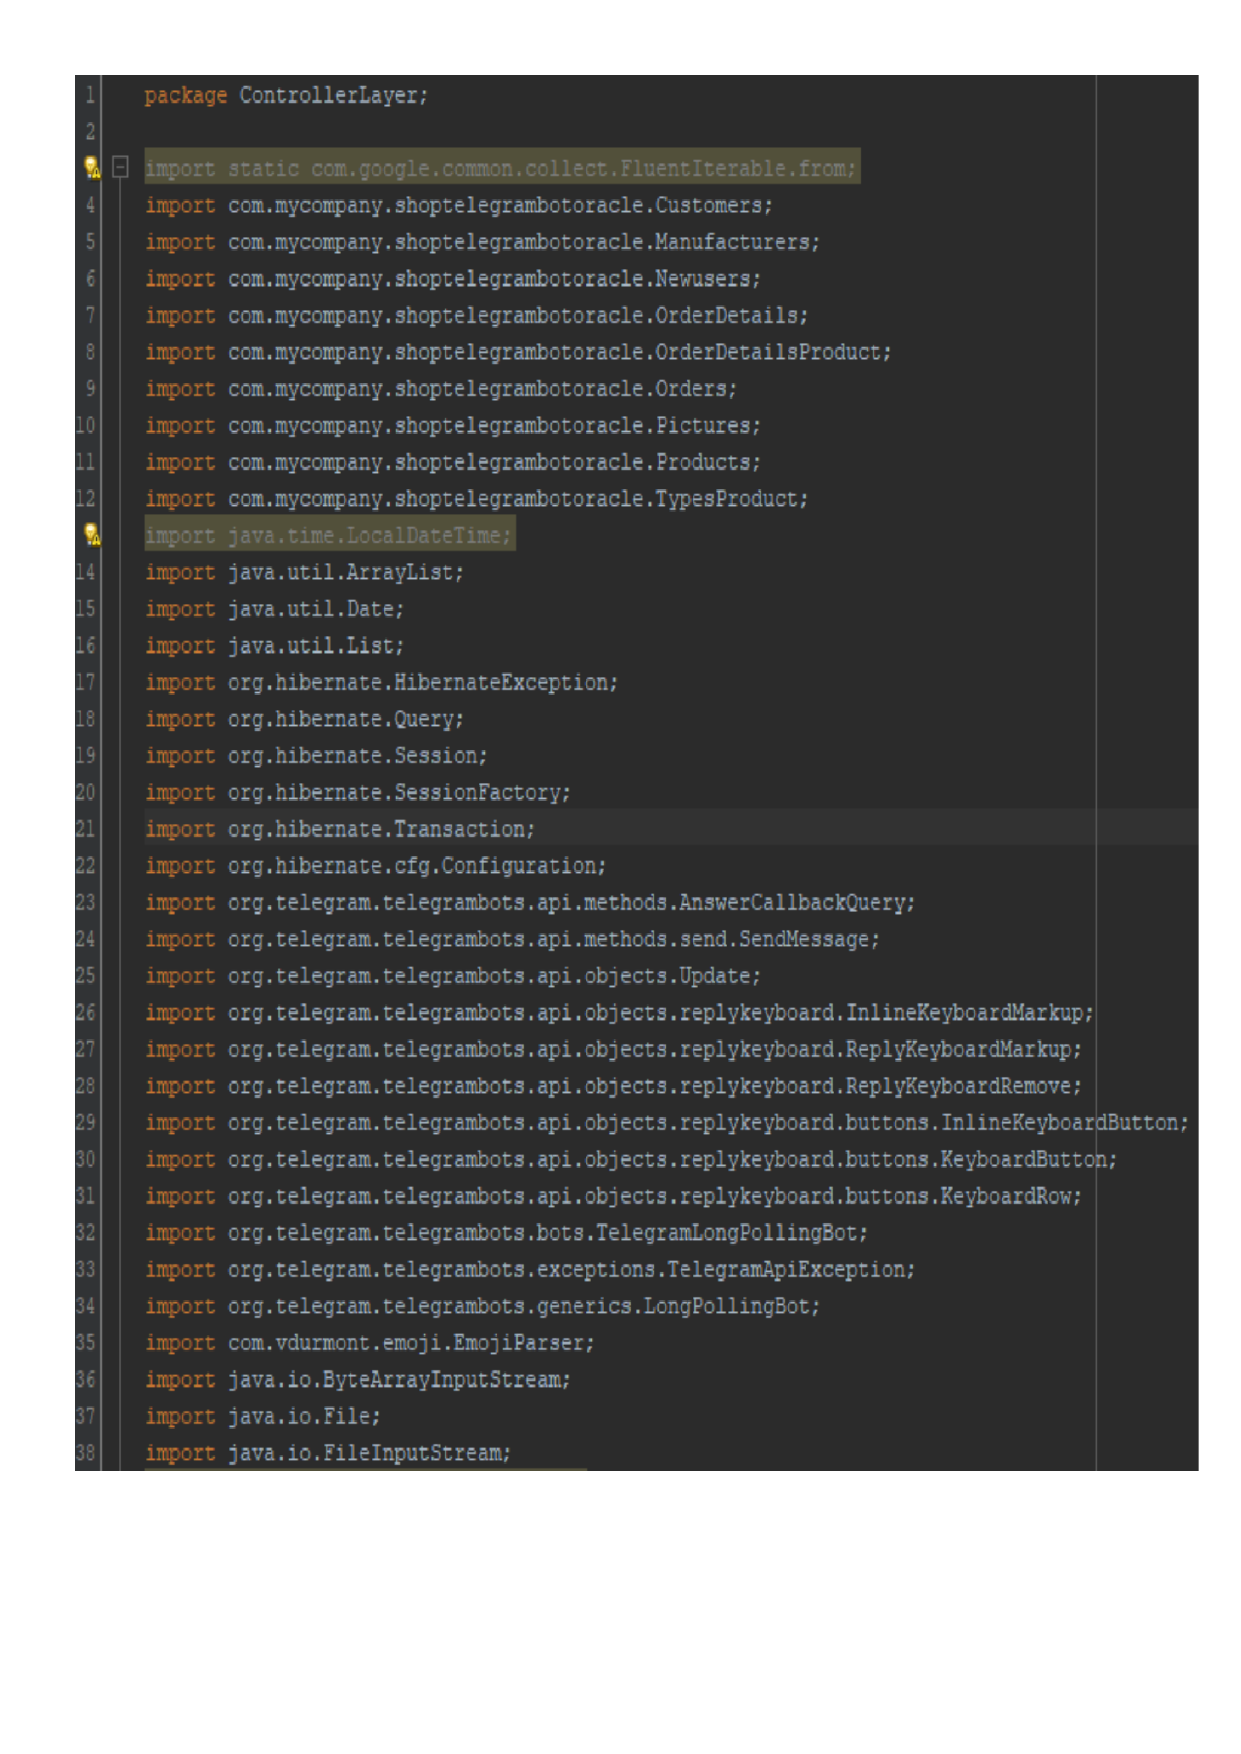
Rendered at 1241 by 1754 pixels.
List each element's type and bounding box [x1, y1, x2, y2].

picture [75, 75, 1199, 1471]
